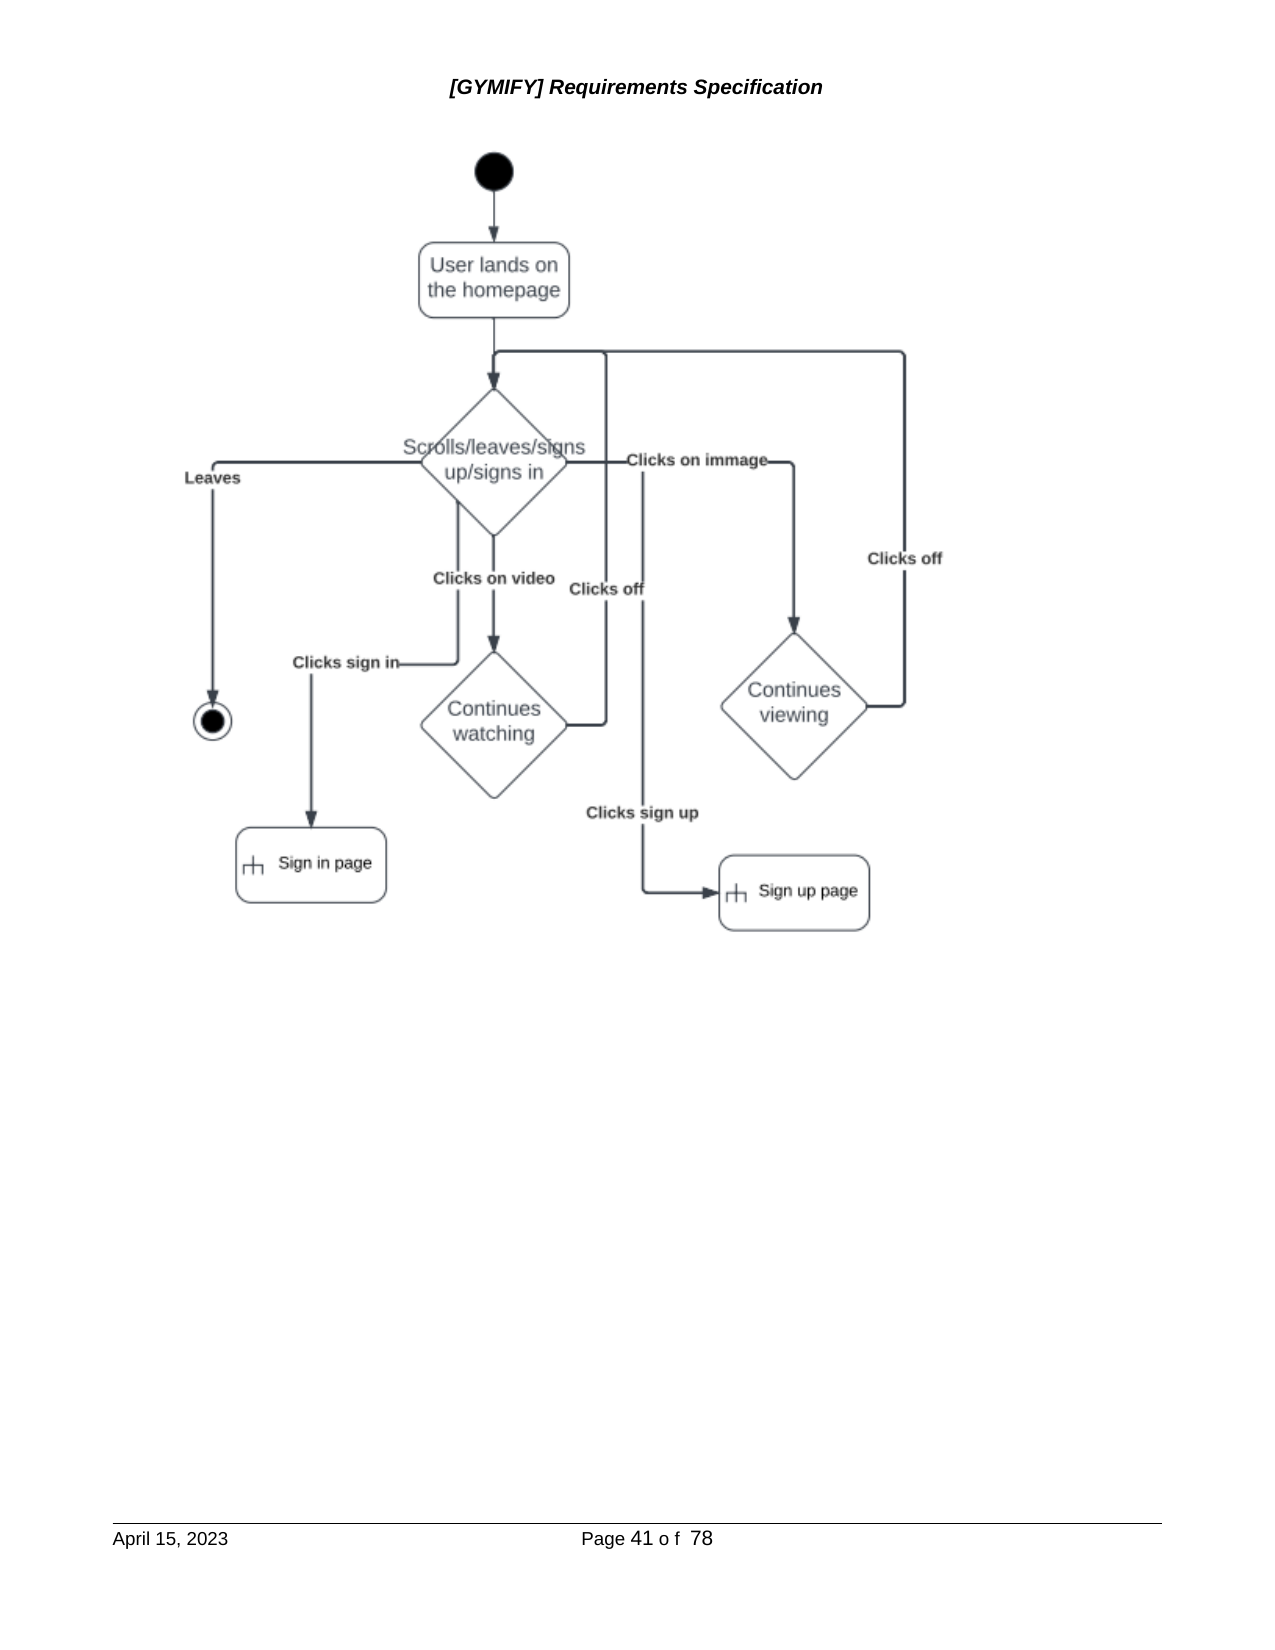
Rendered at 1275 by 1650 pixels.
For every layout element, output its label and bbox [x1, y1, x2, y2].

picture [112, 112, 1019, 968]
